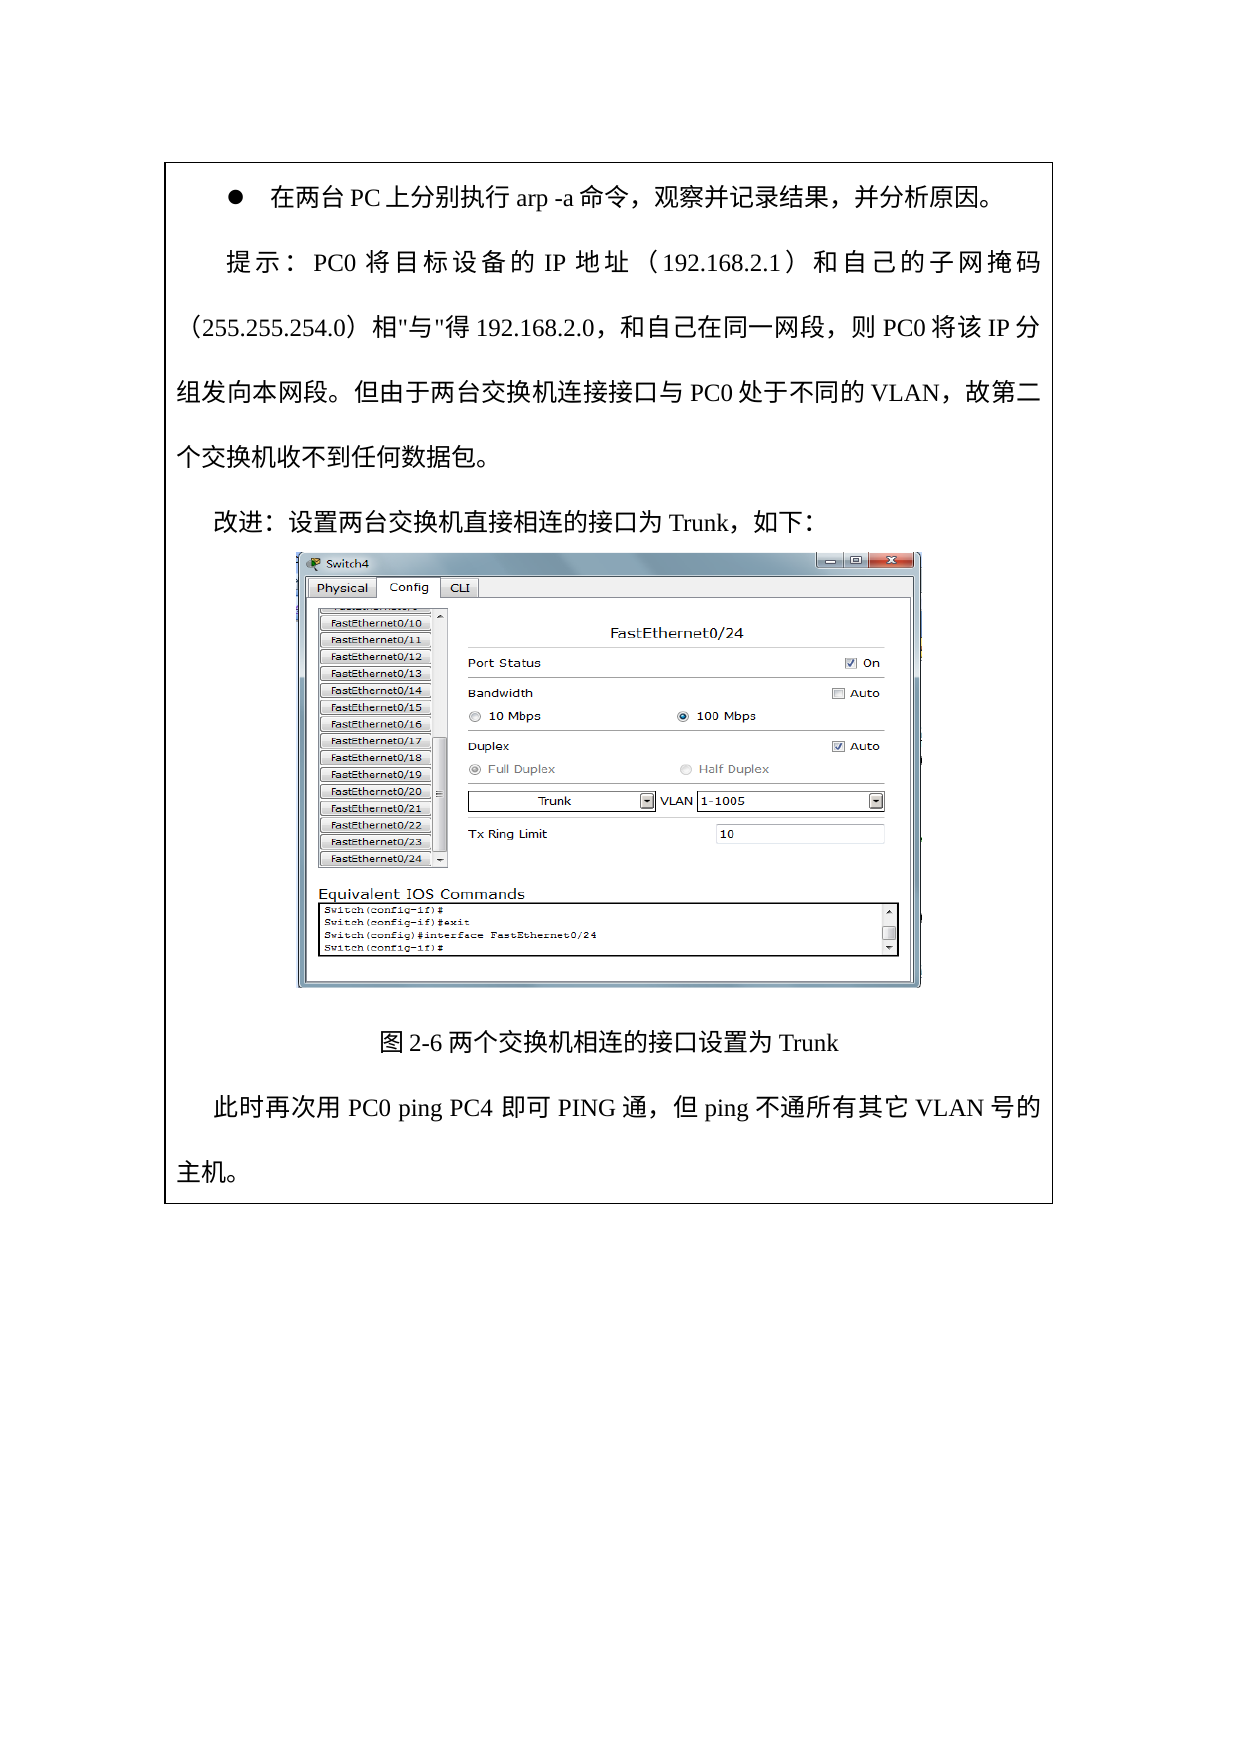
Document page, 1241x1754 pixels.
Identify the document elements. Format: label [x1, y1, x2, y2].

table_cell [166, 163, 1052, 1203]
picture [296, 552, 922, 988]
